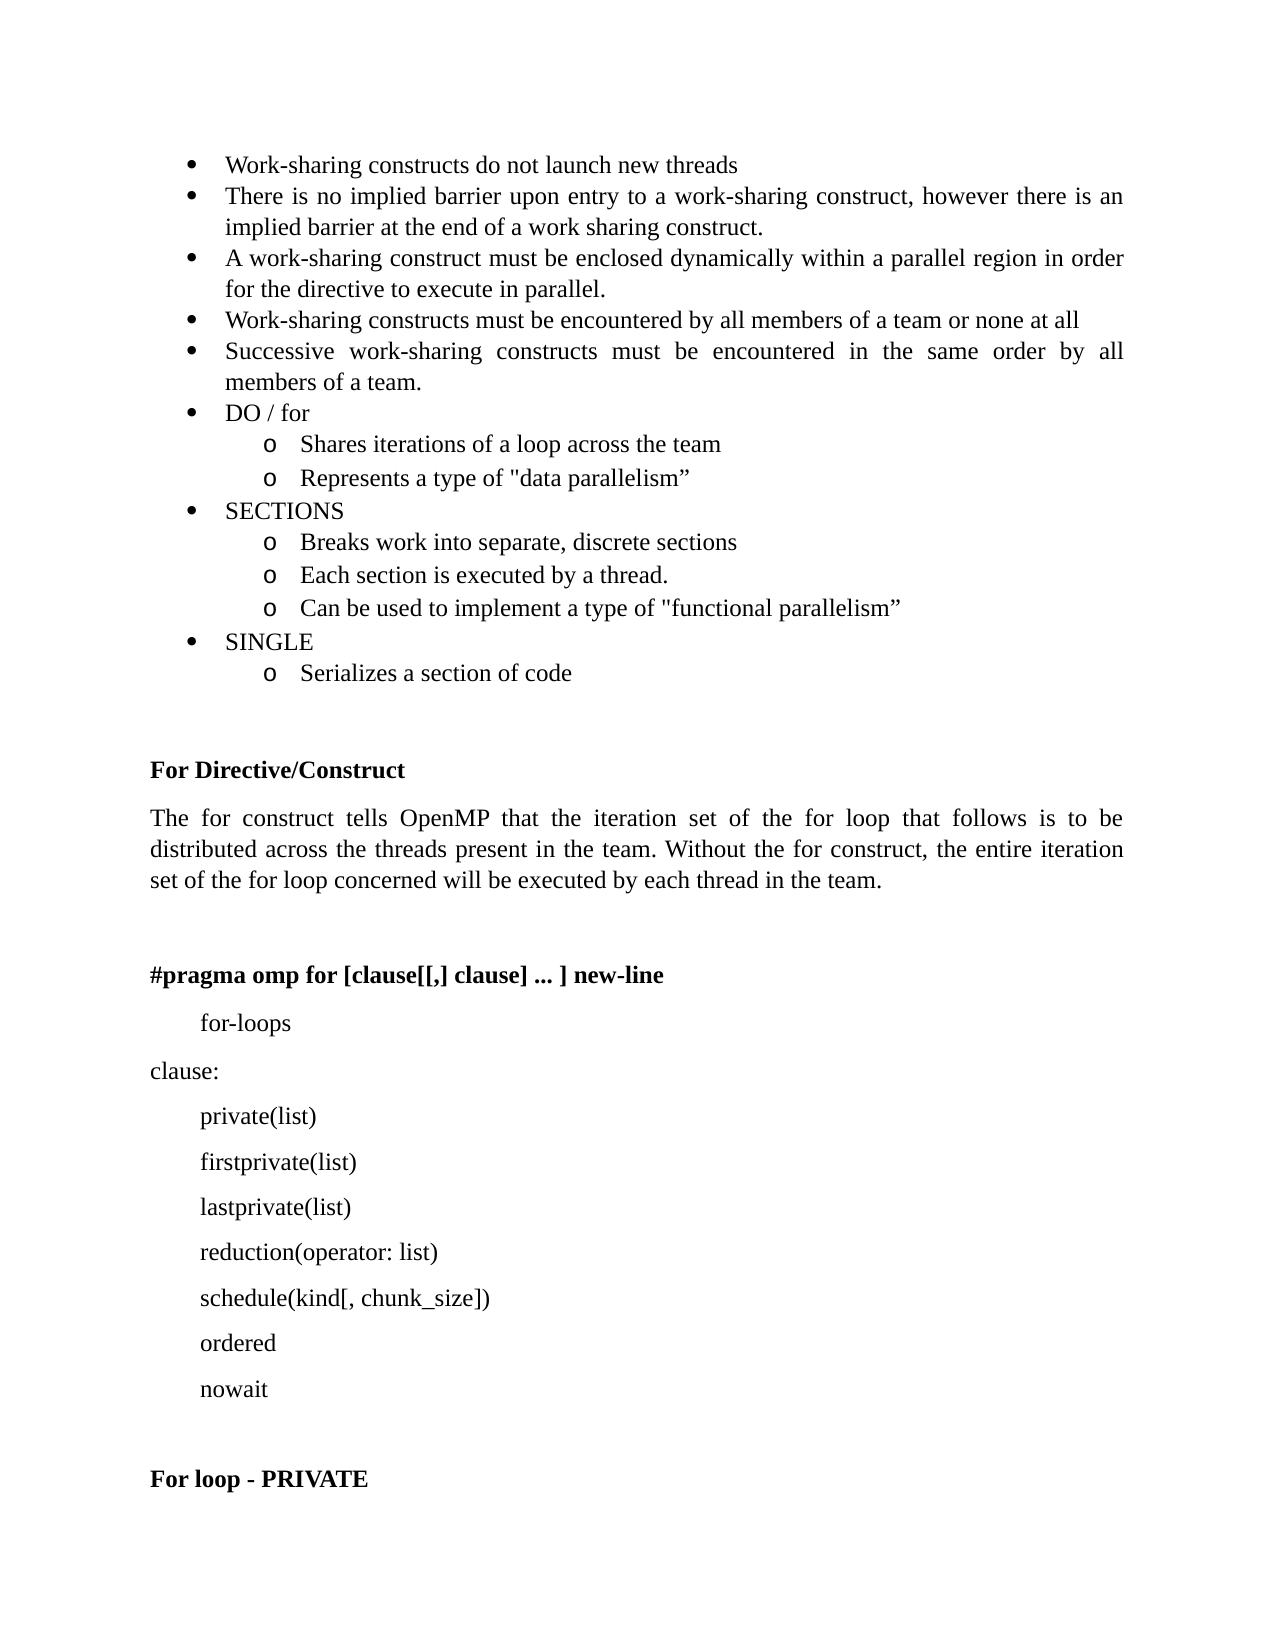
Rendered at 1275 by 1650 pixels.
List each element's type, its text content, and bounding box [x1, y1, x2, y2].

text For Directive/Construct [150, 755, 1125, 784]
list Can be used to implement a type of "functional parallelism” [262, 593, 1125, 624]
text firstprivate(list) [150, 1147, 1125, 1175]
text private(list) [150, 1101, 1125, 1130]
text nowait [150, 1374, 1125, 1402]
text reduction(operator: list) [150, 1237, 1125, 1266]
list A work-sharing construct must be enclosed dynamically within a parallel region in order for the directive to execute in parallel. [187, 243, 1125, 303]
text #pragma omp for [clause[[,] clause] ... ] new-line [150, 960, 1125, 989]
list Shares iterations of a loop across the team [262, 429, 1125, 460]
text For loop - PRIVATE [150, 1464, 1125, 1493]
text ordered [150, 1328, 1125, 1357]
list There is no implied barrier upon entry to a work-sharing construct, however there is an implied barrier at the end of a work sharing construct. [187, 181, 1125, 241]
text lastprivate(list) [150, 1192, 1125, 1221]
list Each section is executed by a thread. [262, 560, 1125, 591]
list SECTIONS [187, 496, 1125, 524]
list Serializes a section of code [262, 658, 1125, 688]
list SINGLE [187, 627, 1125, 655]
list Work-sharing constructs do not launch new threads [187, 150, 1125, 179]
text The for construct tells OpenMP that the iteration set of the for loop that follows is to be distributed across the threads present in the team. Without the for construct, the entire iteration set of the for loop concerned will be executed by each thread in the team. [150, 803, 1125, 894]
list Successive work-sharing constructs must be encountered in the same order by all members of a team. [187, 336, 1125, 396]
list DO / for [187, 398, 1125, 427]
text schedule(kind[, chunk_size]) [150, 1283, 1125, 1312]
text for-loops [150, 1008, 1125, 1037]
list Represents a type of "data parallelism” [262, 463, 1125, 493]
list Work-sharing constructs must be encountered by all members of a team or none at all [187, 305, 1125, 334]
text clause: [150, 1056, 1125, 1084]
list Breaks work into separate, discrete sections [262, 527, 1125, 558]
